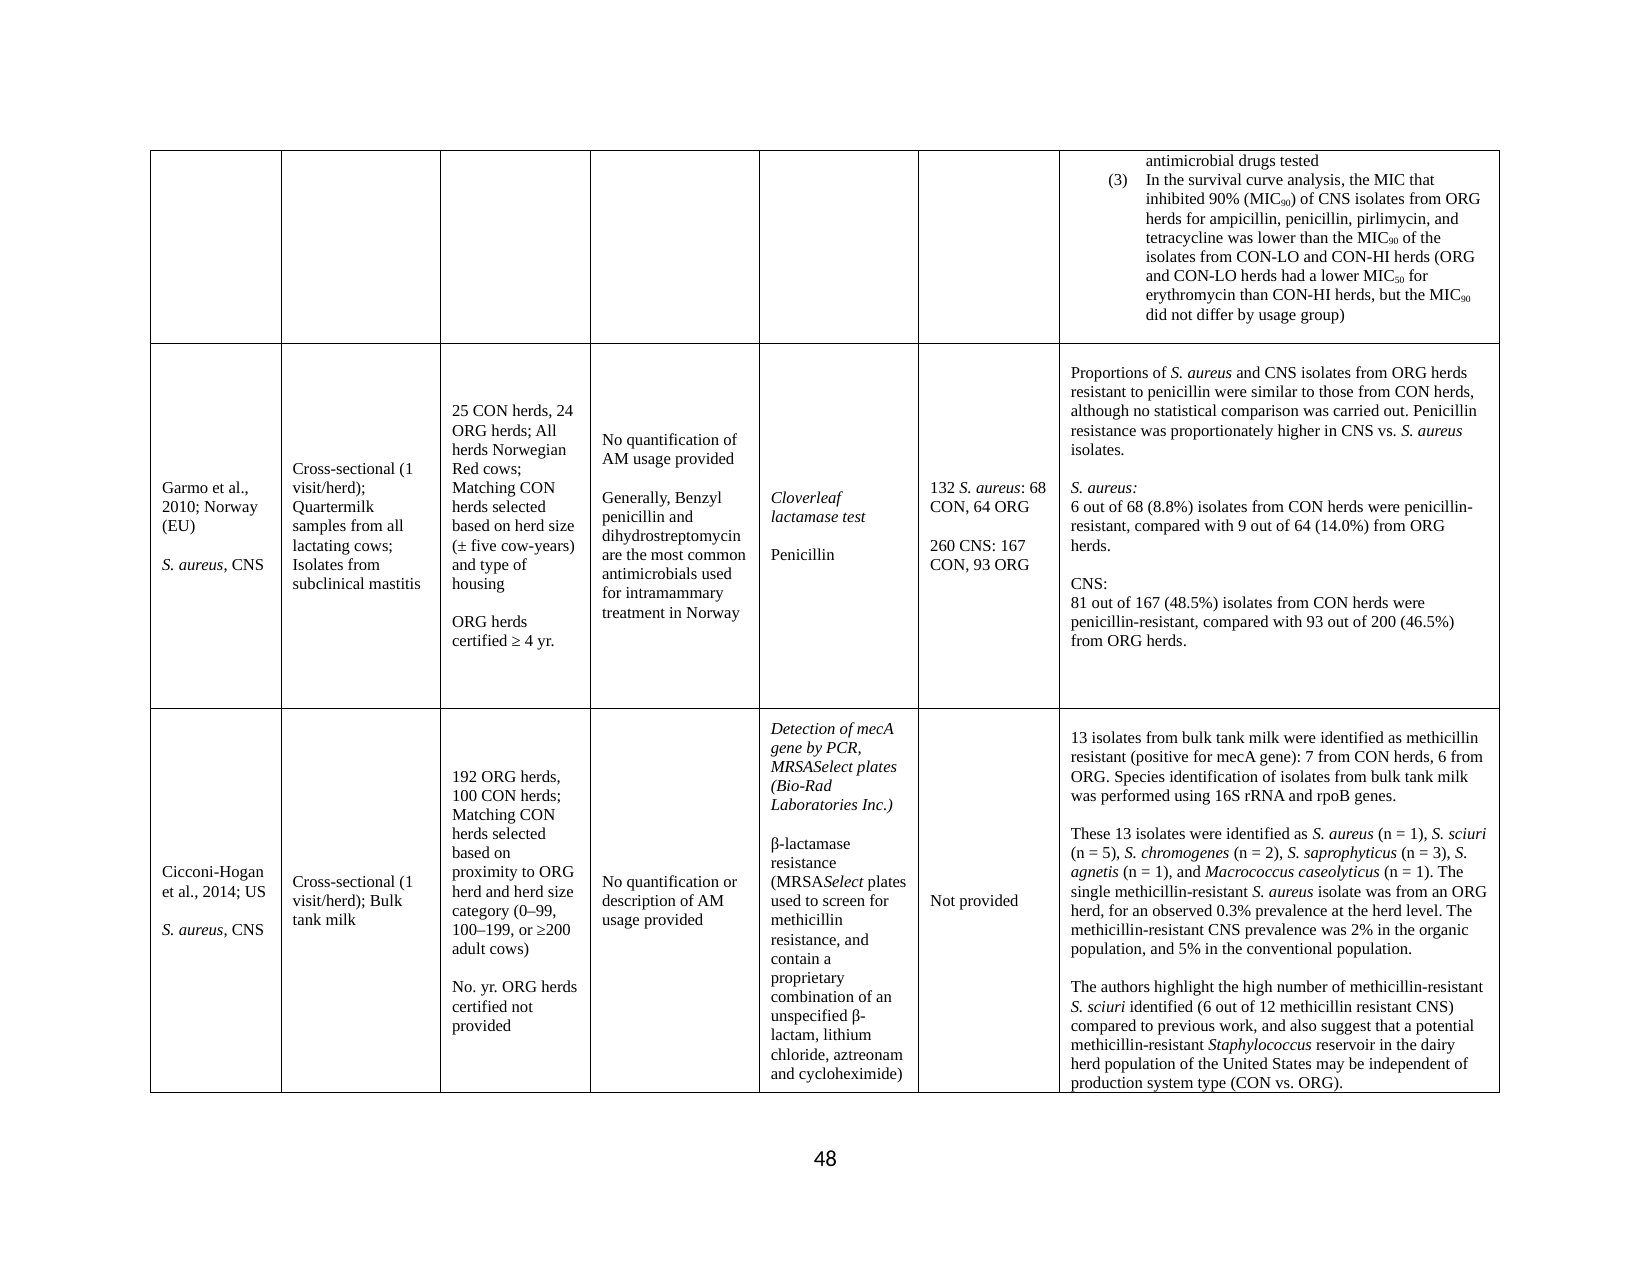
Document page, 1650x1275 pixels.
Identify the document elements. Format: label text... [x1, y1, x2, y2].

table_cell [441, 151, 590, 343]
table_cell Cross-sectional (1 visit/herd); Quartermilk samples from all lactating cows; Isolates from subclinical mastitis [282, 344, 440, 708]
table_cell Garmo et al., 2010; Norway (EU) S. aureus, CNS [151, 344, 281, 708]
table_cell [760, 151, 918, 343]
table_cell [282, 151, 440, 343]
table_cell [919, 151, 1059, 343]
table_cell Proportions of S. aureus and CNS isolates from ORG herds resistant to penicillin were similar to those from CON herds, although no statistical comparison was carried out. Penicillin resistance was proportionately higher in CNS vs. S. aureus isolates. S. aureus: 6 out of 68 (8.8%) isolates from CON herds were penicillin-resistant, compared with 9 out of 64 (14.0%) from ORG herds. CNS: 81 out of 167 (48.5%) isolates from CON herds were penicillin-resistant, compared with 93 out of 200 (46.5%) from ORG herds. [1060, 344, 1499, 708]
table_cell 25 CON herds, 24 ORG herds; All herds Norwegian Red cows; Matching CON herds selected based on herd size (± five cow-years) and type of housing ORG herds certified ≥ 4 yr. [441, 344, 590, 708]
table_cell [151, 151, 281, 343]
table_cell Not provided [919, 709, 1059, 1092]
table_cell Cicconi-Hogan et al., 2014; US S. aureus, CNS [151, 709, 281, 1092]
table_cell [591, 151, 759, 343]
table_cell 192 ORG herds, 100 CON herds; Matching CON herds selected based on proximity to ORG herd and herd size category (0–99, 100–199, or ≥200 adult cows) No. yr. ORG herds certified not provided [441, 709, 590, 1092]
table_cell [591, 709, 759, 1092]
table_cell No quantification of AM usage provided Generally, Benzyl penicillin and dihydrostreptomycin are the most common antimicrobials used for intramammary treatment in Norway [591, 344, 759, 708]
table_cell 13 isolates from bulk tank milk were identified as methicillin resistant (positive for mecA gene): 7 from CON herds, 6 from ORG. Species identification of isolates from bulk tank milk was performed using 16S rRNA and rpoB genes. These 13 isolates were identified as S. aureus (n = 1), S. sciuri (n = 5), S. chromogenes (n = 2), S. saprophyticus (n = 3), S. agnetis (n = 1), and Macrococcus caseolyticus (n = 1). The single methicillin-resistant S. aureus isolate was from an ORG herd, for an observed 0.3% prevalence at the herd level. The methicillin-resistant CNS prevalence was 2% in the organic population, and 5% in the conventional population. The authors highlight the high number of methicillin-resistant S. sciuri identified (6 out of 12 methicillin resistant CNS) compared to previous work, and also suggest that a potential methicillin-resistant Staphylococcus reservoir in the dairy herd population of the United States may be independent of production system type (CON vs. ORG). [1060, 709, 1499, 1092]
table_cell 132 S. aureus: 68 CON, 64 ORG 260 CNS: 167 CON, 93 ORG [919, 344, 1059, 708]
table_cell Detection of mecA gene by PCR, MRSASelect plates (Bio-Rad Laboratories Inc.) β-lactamase resistance (MRSASelect plates used to screen for methicillin resistance, and contain a proprietary combination of an unspecified β-lactam, lithium chloride, aztreonam and cycloheximide) [760, 709, 918, 1092]
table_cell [282, 709, 440, 1092]
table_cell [1060, 151, 1499, 343]
table_cell Cloverleaf lactamase test Penicillin [760, 344, 918, 708]
